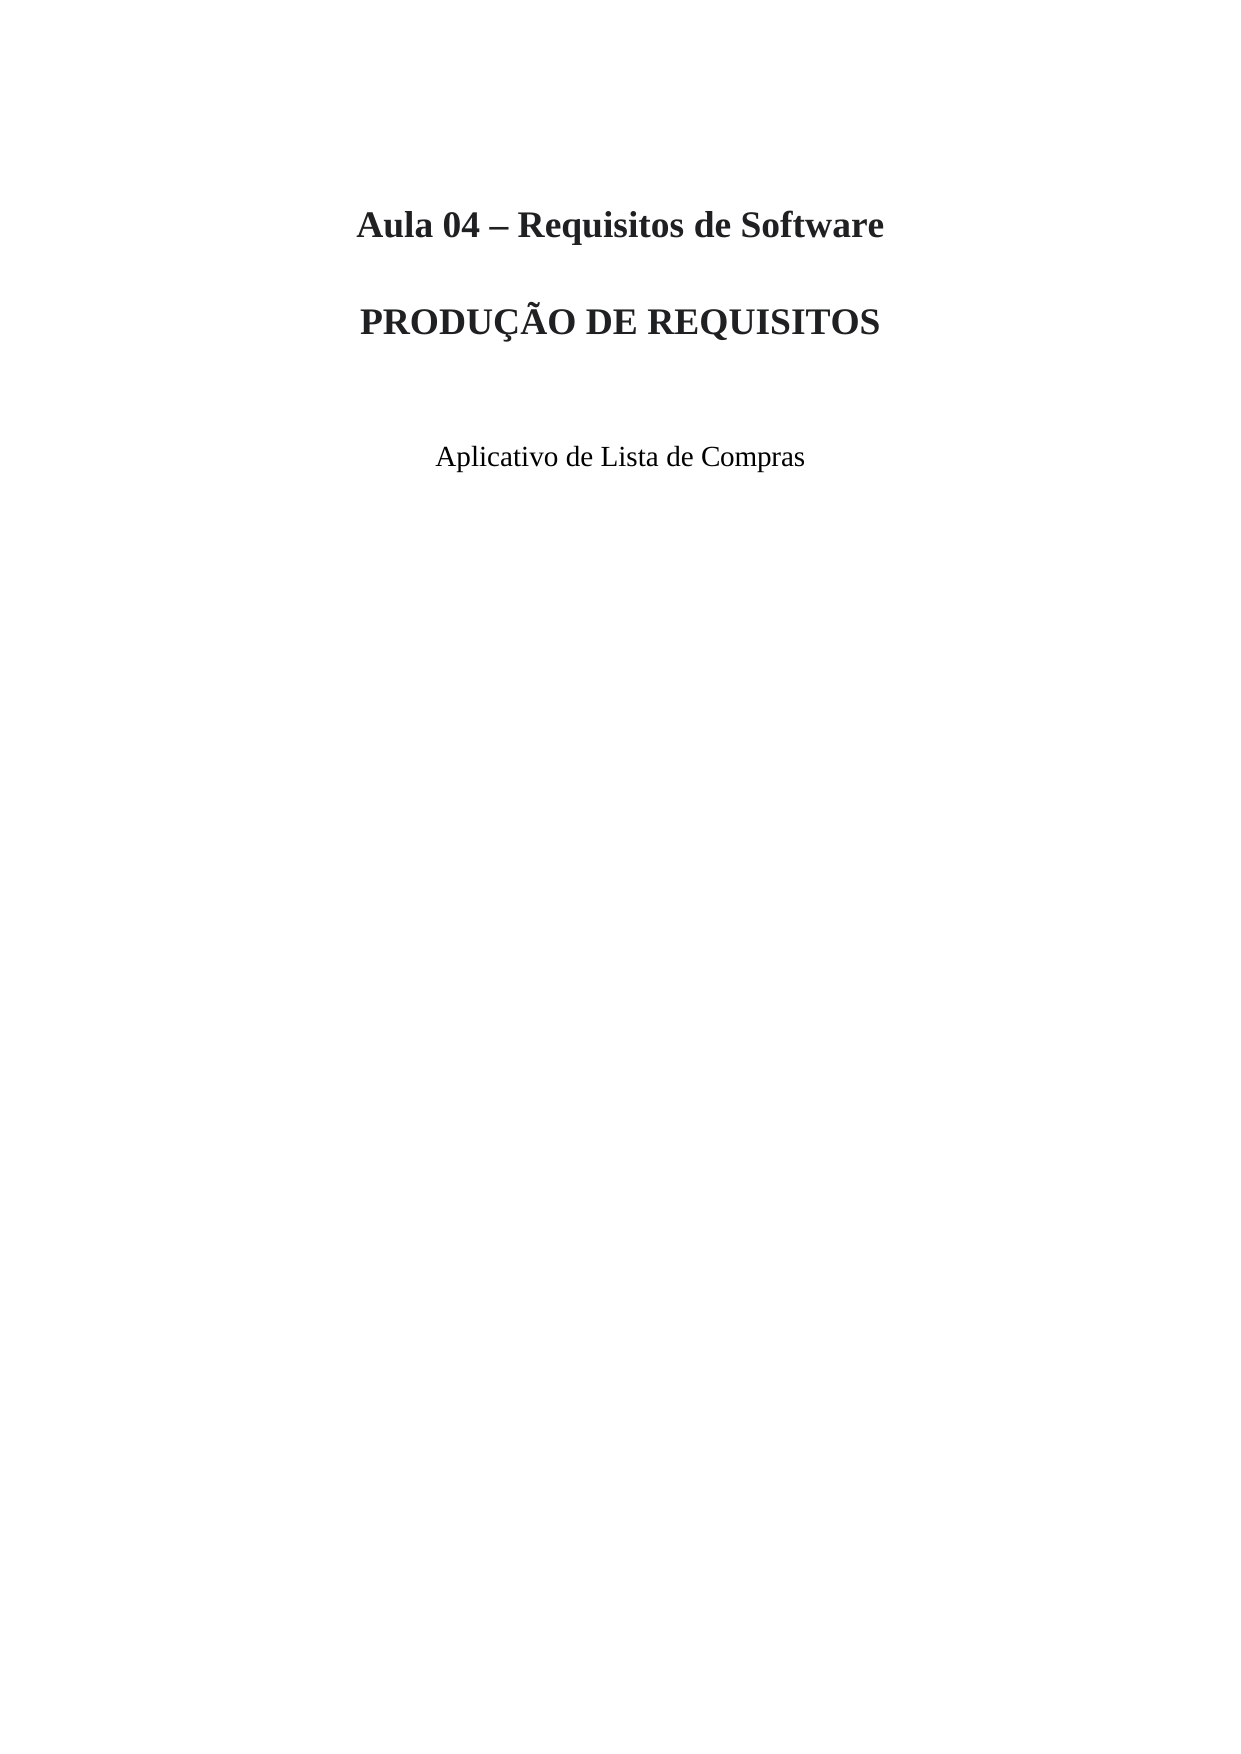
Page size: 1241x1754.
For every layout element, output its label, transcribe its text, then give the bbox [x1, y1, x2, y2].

title Aula 04 – Requisitos de Software PRODUÇÃO DE REQUISITOS [252, 202, 988, 342]
text Aplicativo de Lista de Compras [252, 439, 988, 473]
